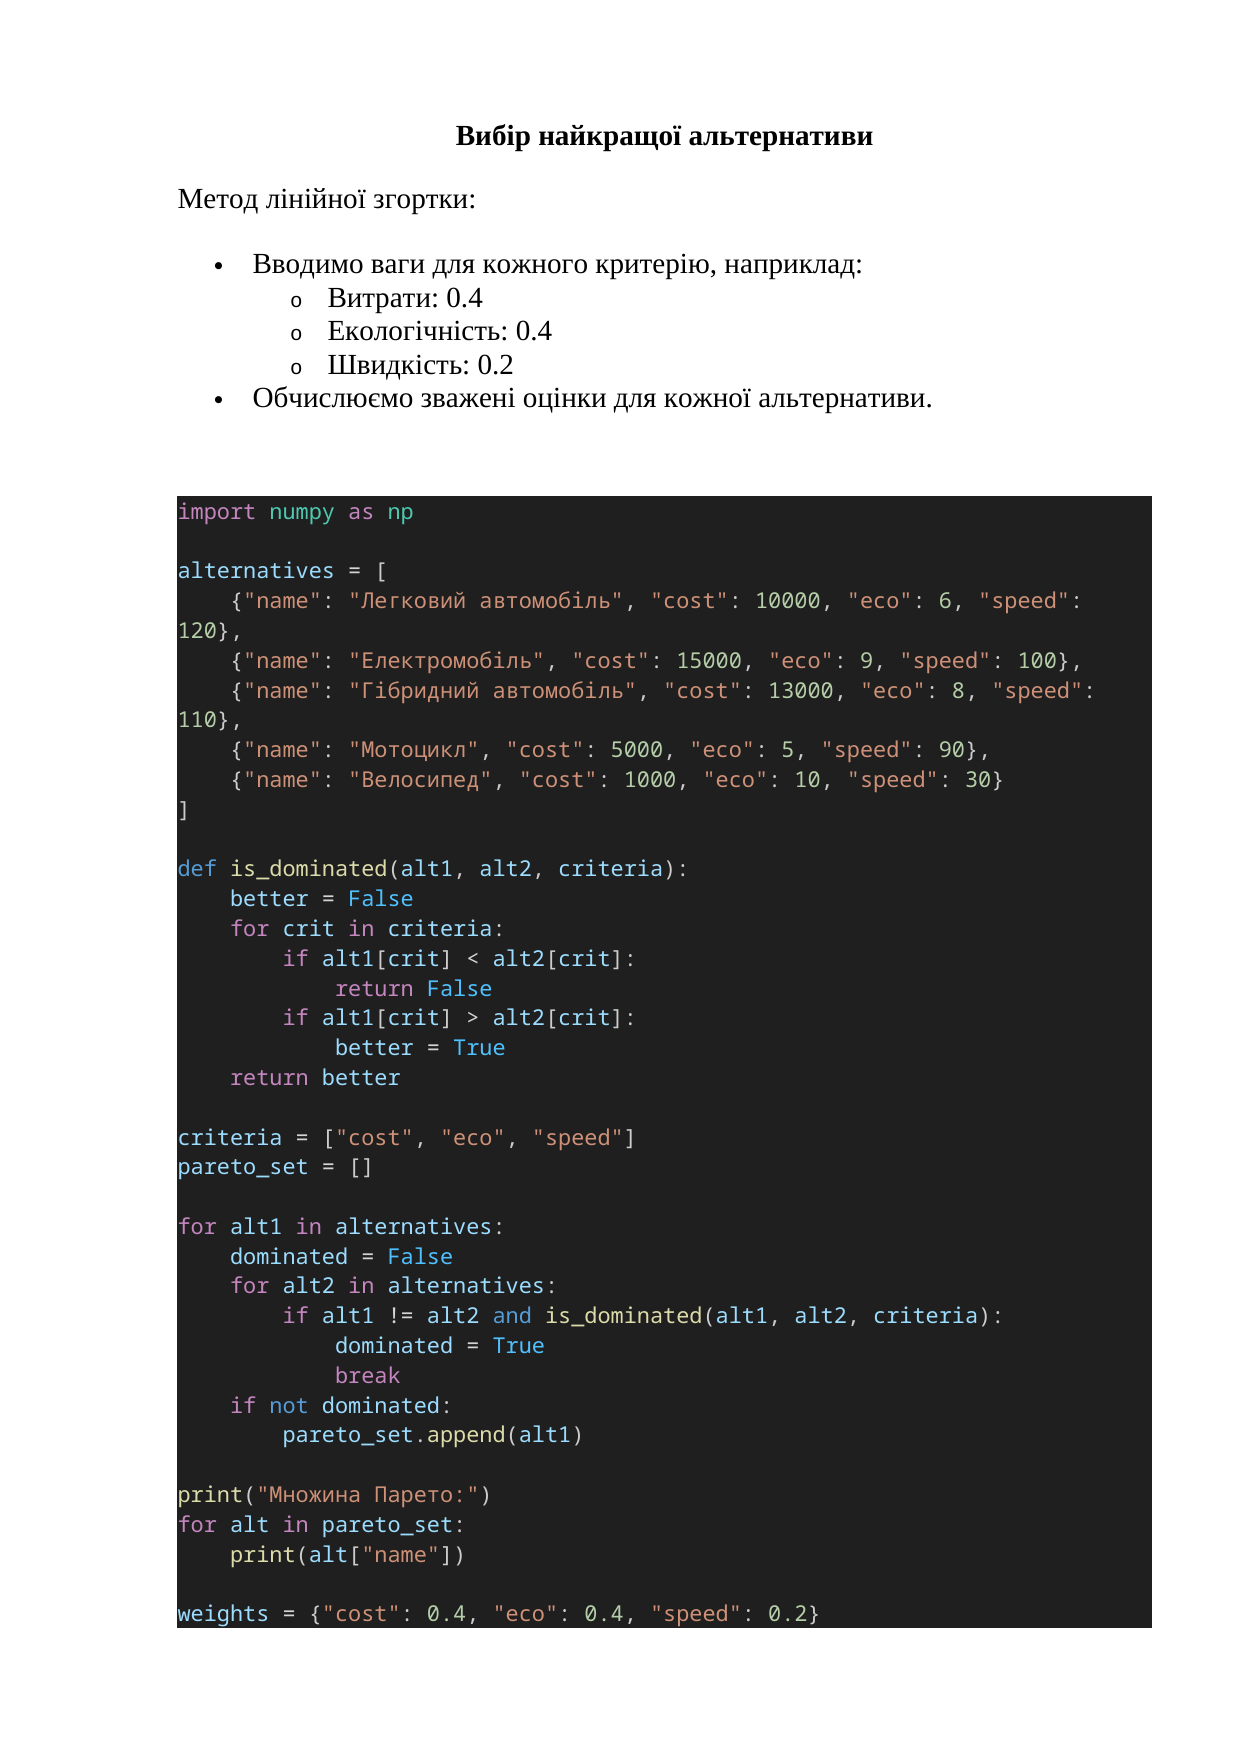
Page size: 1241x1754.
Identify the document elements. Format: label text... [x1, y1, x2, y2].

text weights = {"cost": 0.4, "eco": 0.4, "speed": 0.2} [177, 1598, 1152, 1628]
text return better [177, 1062, 1152, 1092]
text {"name": "Гібридний автомобіль", "cost": 13000, "eco": 8, "speed": 110}, [177, 674, 1152, 734]
text if not dominated: [177, 1389, 1152, 1419]
text {"name": "Легковий автомобіль", "cost": 10000, "eco": 6, "speed": 120}, [177, 585, 1152, 645]
list Витрати: 0.4 [290, 280, 1152, 313]
text alternatives = [ [177, 555, 1152, 585]
list Обчислюємо зважені оцінки для кожної альтернативи. [215, 380, 1152, 414]
text pareto_set = [] [177, 1151, 1152, 1181]
text if alt1 != alt2 and is_dominated(alt1, alt2, criteria): [177, 1300, 1152, 1330]
text for alt2 in alternatives: [177, 1270, 1152, 1300]
text ] [177, 794, 1152, 823]
text better = True [177, 1032, 1152, 1062]
text print("Множина Парето:") [177, 1479, 1152, 1509]
text break [177, 1360, 1152, 1389]
text return False [177, 972, 1152, 1002]
list Екологічність: 0.4 [290, 313, 1152, 347]
subtitle Вибір найкращої альтернативи [177, 118, 1152, 152]
text print(alt["name"]) [177, 1538, 1152, 1568]
text {"name": "Електромобіль", "cost": 15000, "eco": 9, "speed": 100}, [177, 645, 1152, 674]
text if alt1[crit] > alt2[crit]: [177, 1002, 1152, 1032]
subtitle Метод лінійної згортки: [177, 181, 1152, 214]
text better = False [177, 883, 1152, 913]
text for crit in criteria: [177, 913, 1152, 943]
text def is_dominated(alt1, alt2, criteria): [177, 853, 1152, 883]
list Вводимо ваги для кожного критерію, наприклад: [215, 246, 1152, 280]
text {"name": "Мотоцикл", "cost": 5000, "eco": 5, "speed": 90}, [177, 734, 1152, 764]
text {"name": "Велосипед", "cost": 1000, "eco": 10, "speed": 30} [177, 764, 1152, 794]
list Швидкість: 0.2 [290, 347, 1152, 380]
text pareto_set.append(alt1) [177, 1419, 1152, 1449]
text if alt1[crit] < alt2[crit]: [177, 943, 1152, 972]
text dominated = False [177, 1241, 1152, 1270]
text criteria = ["cost", "eco", "speed"] [177, 1121, 1152, 1151]
text for alt1 in alternatives: [177, 1211, 1152, 1241]
text for alt in pareto_set: [177, 1509, 1152, 1538]
text dominated = True [177, 1330, 1152, 1360]
text import numpy as np [177, 496, 1152, 526]
